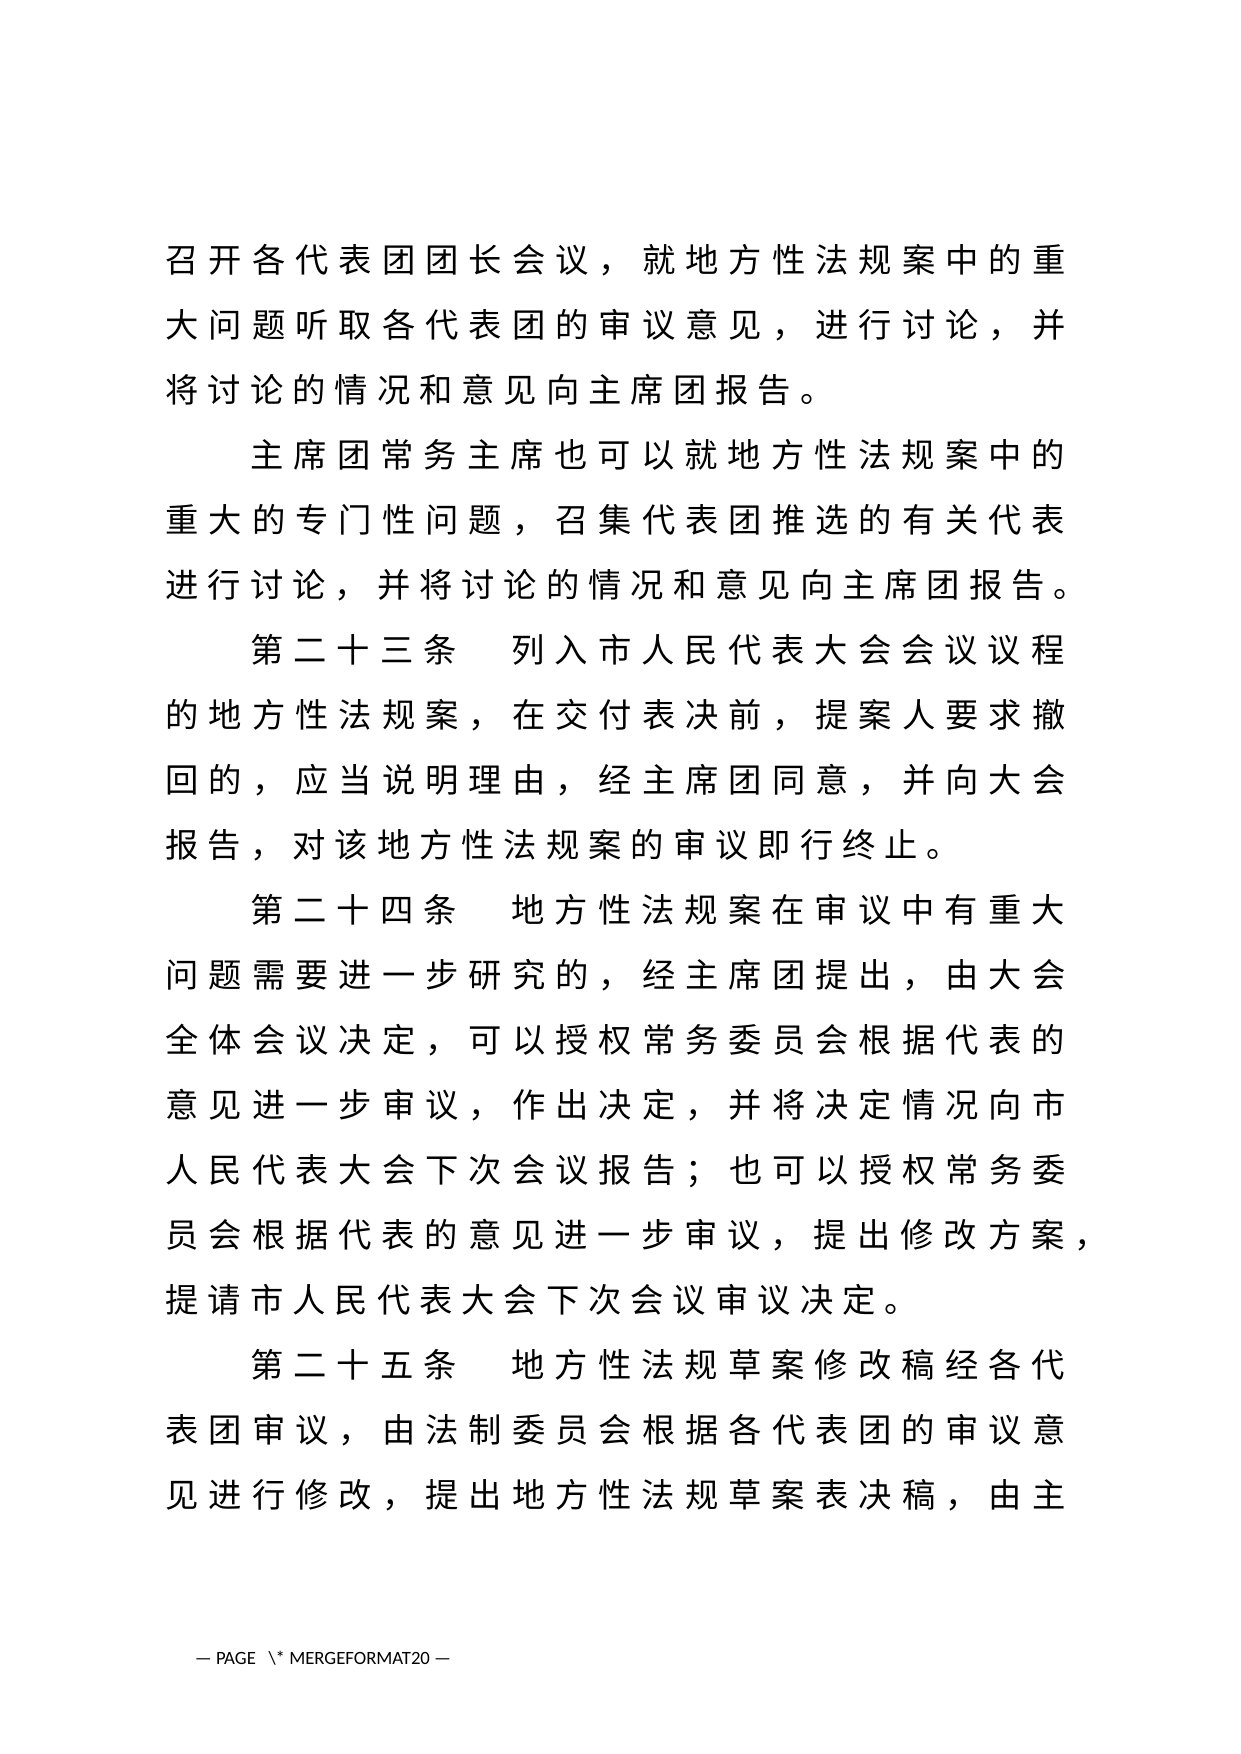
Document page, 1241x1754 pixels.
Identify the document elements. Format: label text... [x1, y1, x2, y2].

text 第二十四条 地方性法规案在审议中有重大问题需要进一步研究的，经主席团提出，由大会全体会议决定，可以授权常务委员会根据代表的意见进一步审议，作出决定，并将决定情况向市人民代表大会下次会议报告；也可以授权常务委员会根据代表的意见进一步审议，提出修改方案，提请市人民代表大会下次会议审议决定。 [165, 876, 1075, 1331]
text 第二十三条 列入市人民代表大会会议议程的地方性法规案，在交付表决前，提案人要求撤回的，应当说明理由，经主席团同意，并向大会报告，对该地方性法规案的审议即行终止。 [165, 616, 1075, 876]
text 主席团常务主席也可以就地方性法规案中的重大的专门性问题，召集代表团推选的有关代表进行讨论，并将讨论的情况和意见向主席团报告。 [165, 421, 1075, 616]
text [165, 1331, 1075, 1526]
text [165, 226, 1075, 421]
